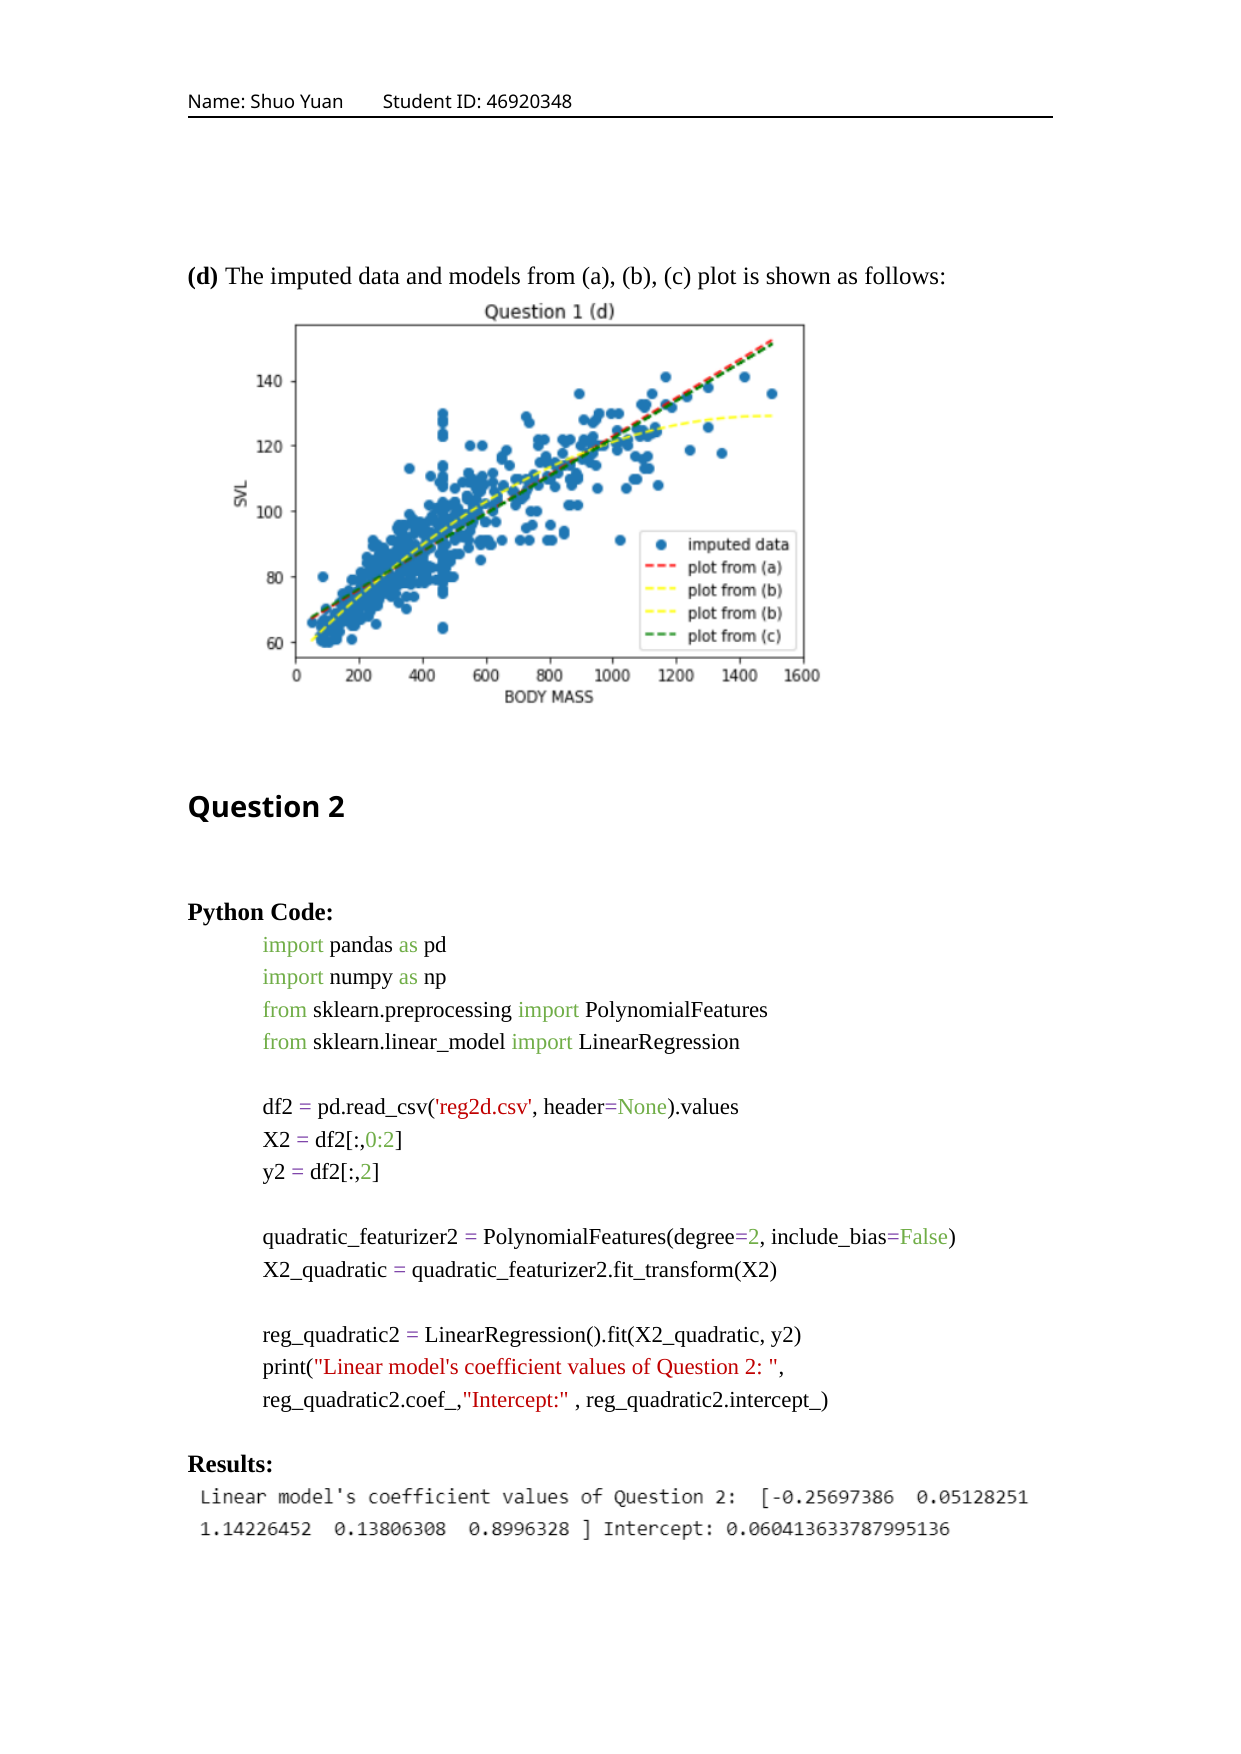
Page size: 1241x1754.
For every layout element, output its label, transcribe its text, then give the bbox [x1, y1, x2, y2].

picture [225, 292, 849, 715]
text print("Linear model's coefficient values of Question 2: ", reg_quadratic2.coef_,"Intercept:" , reg_quadratic2.intercept_) [262, 1350, 1053, 1415]
subtitle Question 2 [187, 774, 1053, 839]
picture [187, 1480, 1053, 1547]
text quadratic_featurizer2 = PolynomialFeatures(degree=2, include_bias=False) [262, 1220, 1053, 1253]
text import numpy as np [262, 960, 1053, 993]
text X2 = df2[:,0:2] [262, 1123, 1053, 1155]
text X2_quadratic = quadratic_featurizer2.fit_transform(X2) [262, 1253, 1053, 1285]
list The imputed data and models from (a), (b), (c) plot is shown as follows: [187, 259, 1053, 292]
text y2 = df2[:,2] [262, 1155, 1053, 1188]
text Results: [187, 1448, 1053, 1480]
text import pandas as pd [262, 928, 1053, 960]
text df2 = pd.read_csv('reg2d.csv', header=None).values [262, 1090, 1053, 1123]
text from sklearn.linear_model import LinearRegression [262, 1025, 1053, 1058]
text reg_quadratic2 = LinearRegression().fit(X2_quadratic, y2) [262, 1318, 1053, 1350]
text Python Code: [187, 895, 1053, 928]
text from sklearn.preprocessing import PolynomialFeatures [262, 993, 1053, 1025]
